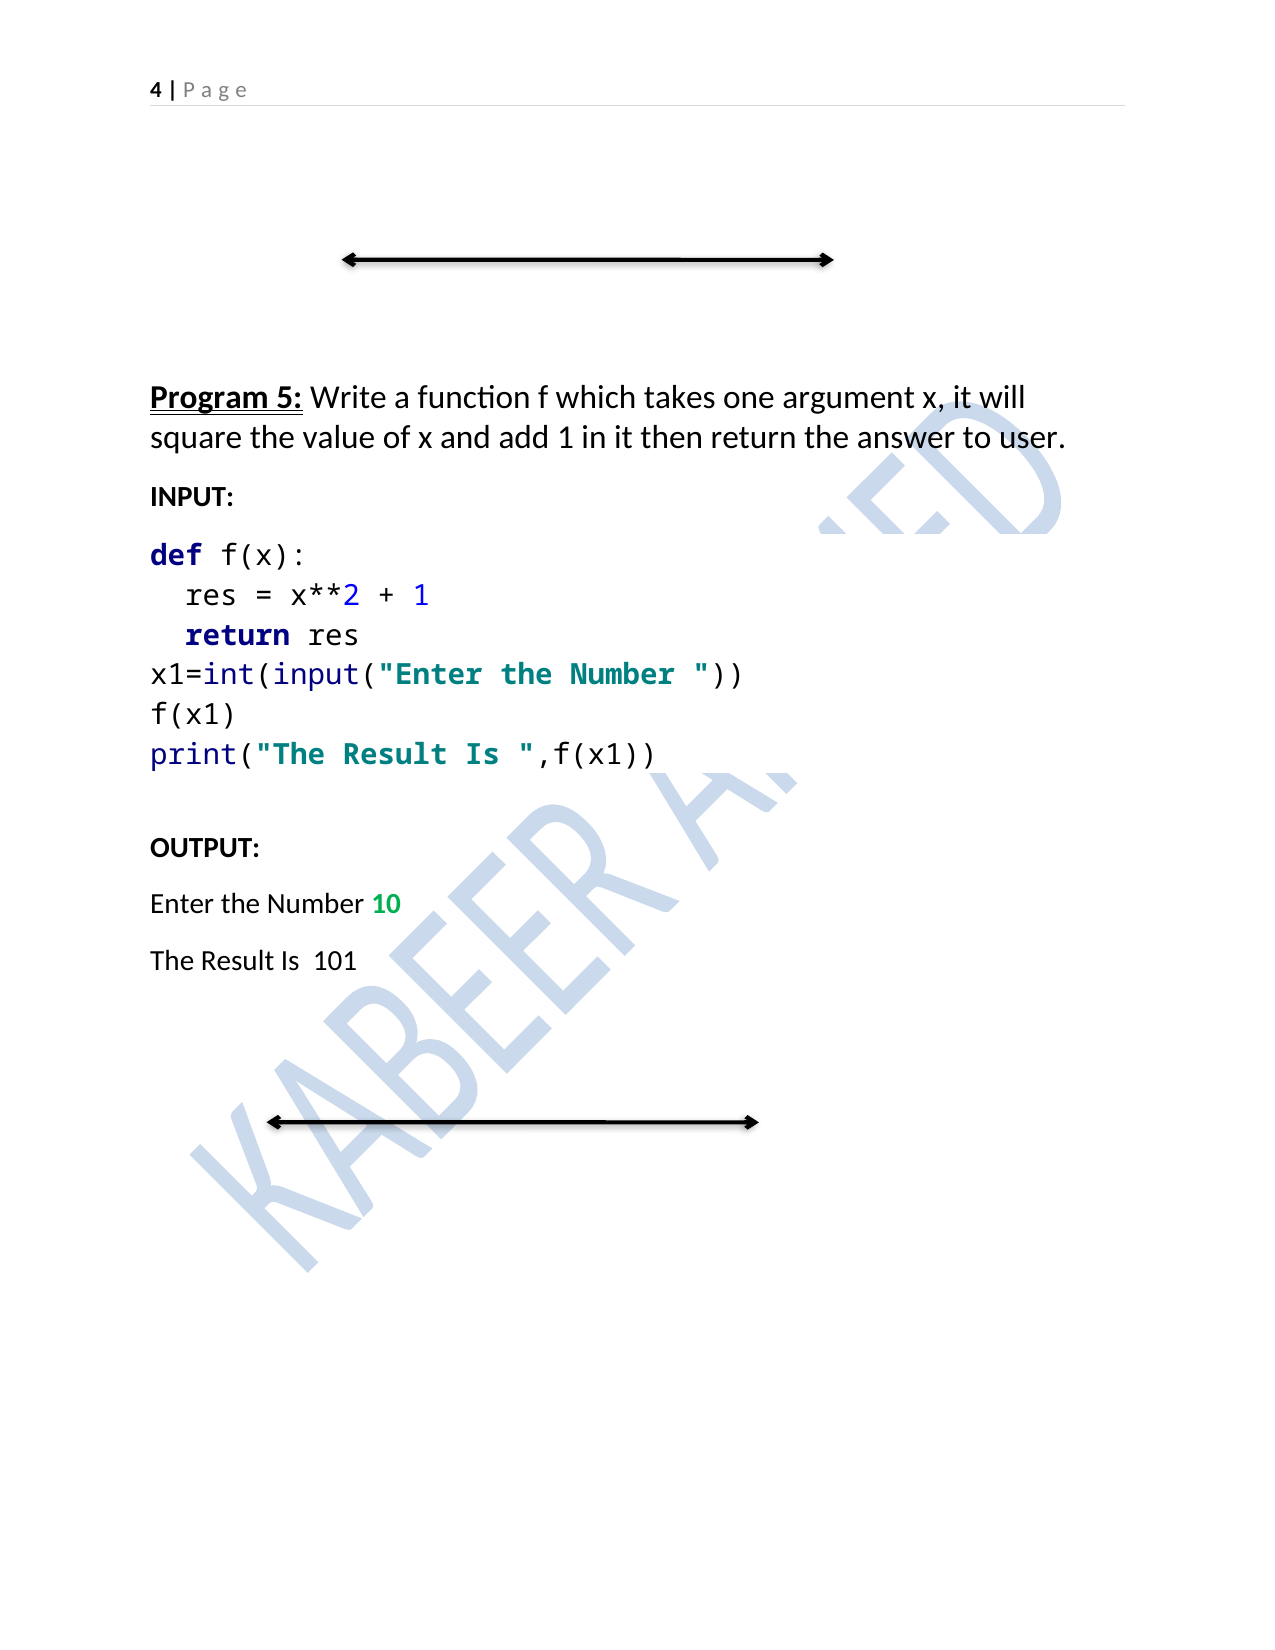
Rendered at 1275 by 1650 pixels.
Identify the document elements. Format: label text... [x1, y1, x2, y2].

text Enter the Number 10 [150, 886, 1125, 921]
text OUTPUT: [150, 829, 1125, 865]
text def f(x): res = x**2 + 1 return res x1=int(input("Enter the Number ")) f(x1) print("The Result Is ",f(x1)) [150, 534, 1125, 773]
text Program 5: Write a function f which takes one argument x, it will square the value of x and add 1 in it then return the answer to user. [150, 376, 1125, 457]
text The Result Is 101 [150, 942, 1125, 978]
text INPUT: [150, 478, 1125, 514]
